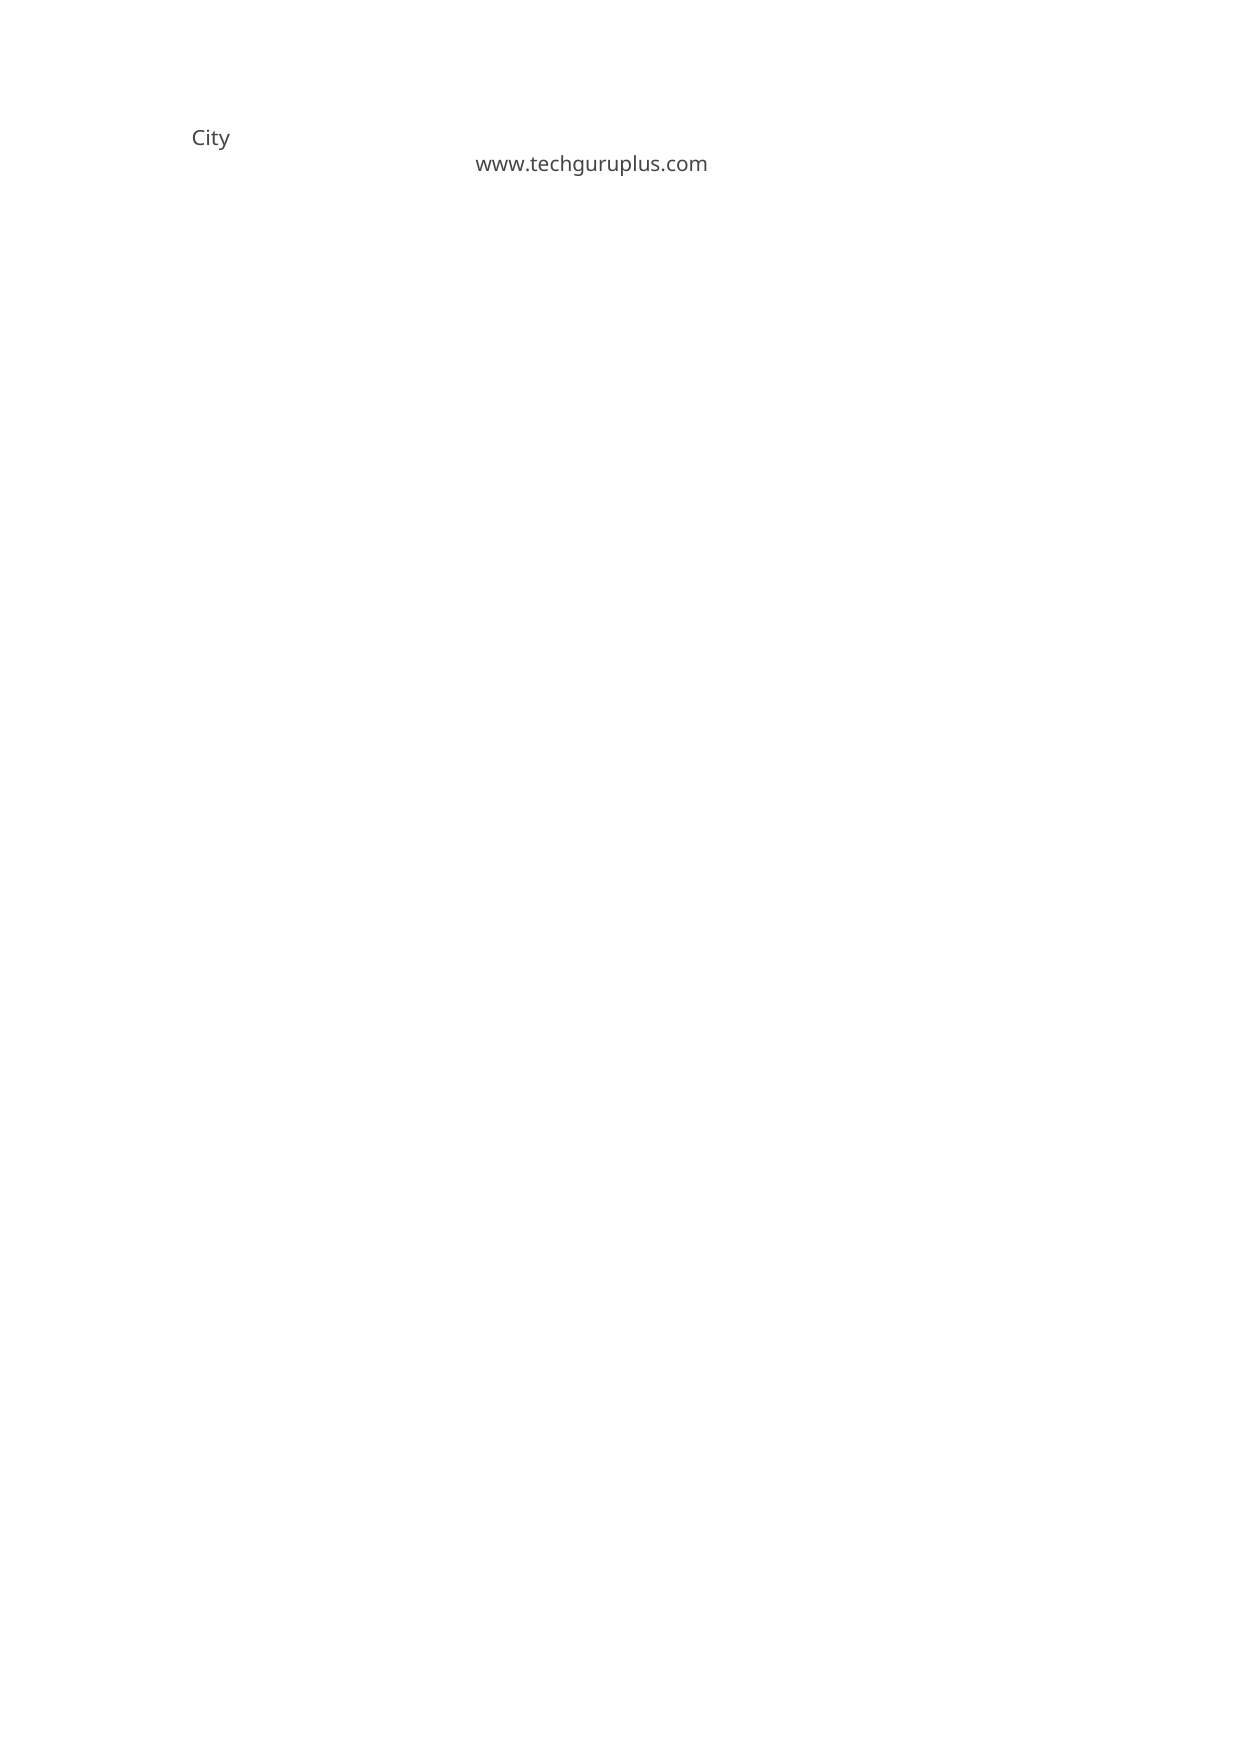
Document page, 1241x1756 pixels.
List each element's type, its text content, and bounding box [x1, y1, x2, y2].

text www.techguruplus.com [475, 149, 746, 178]
text 123 Anywhere St., Any City [191, 123, 324, 151]
